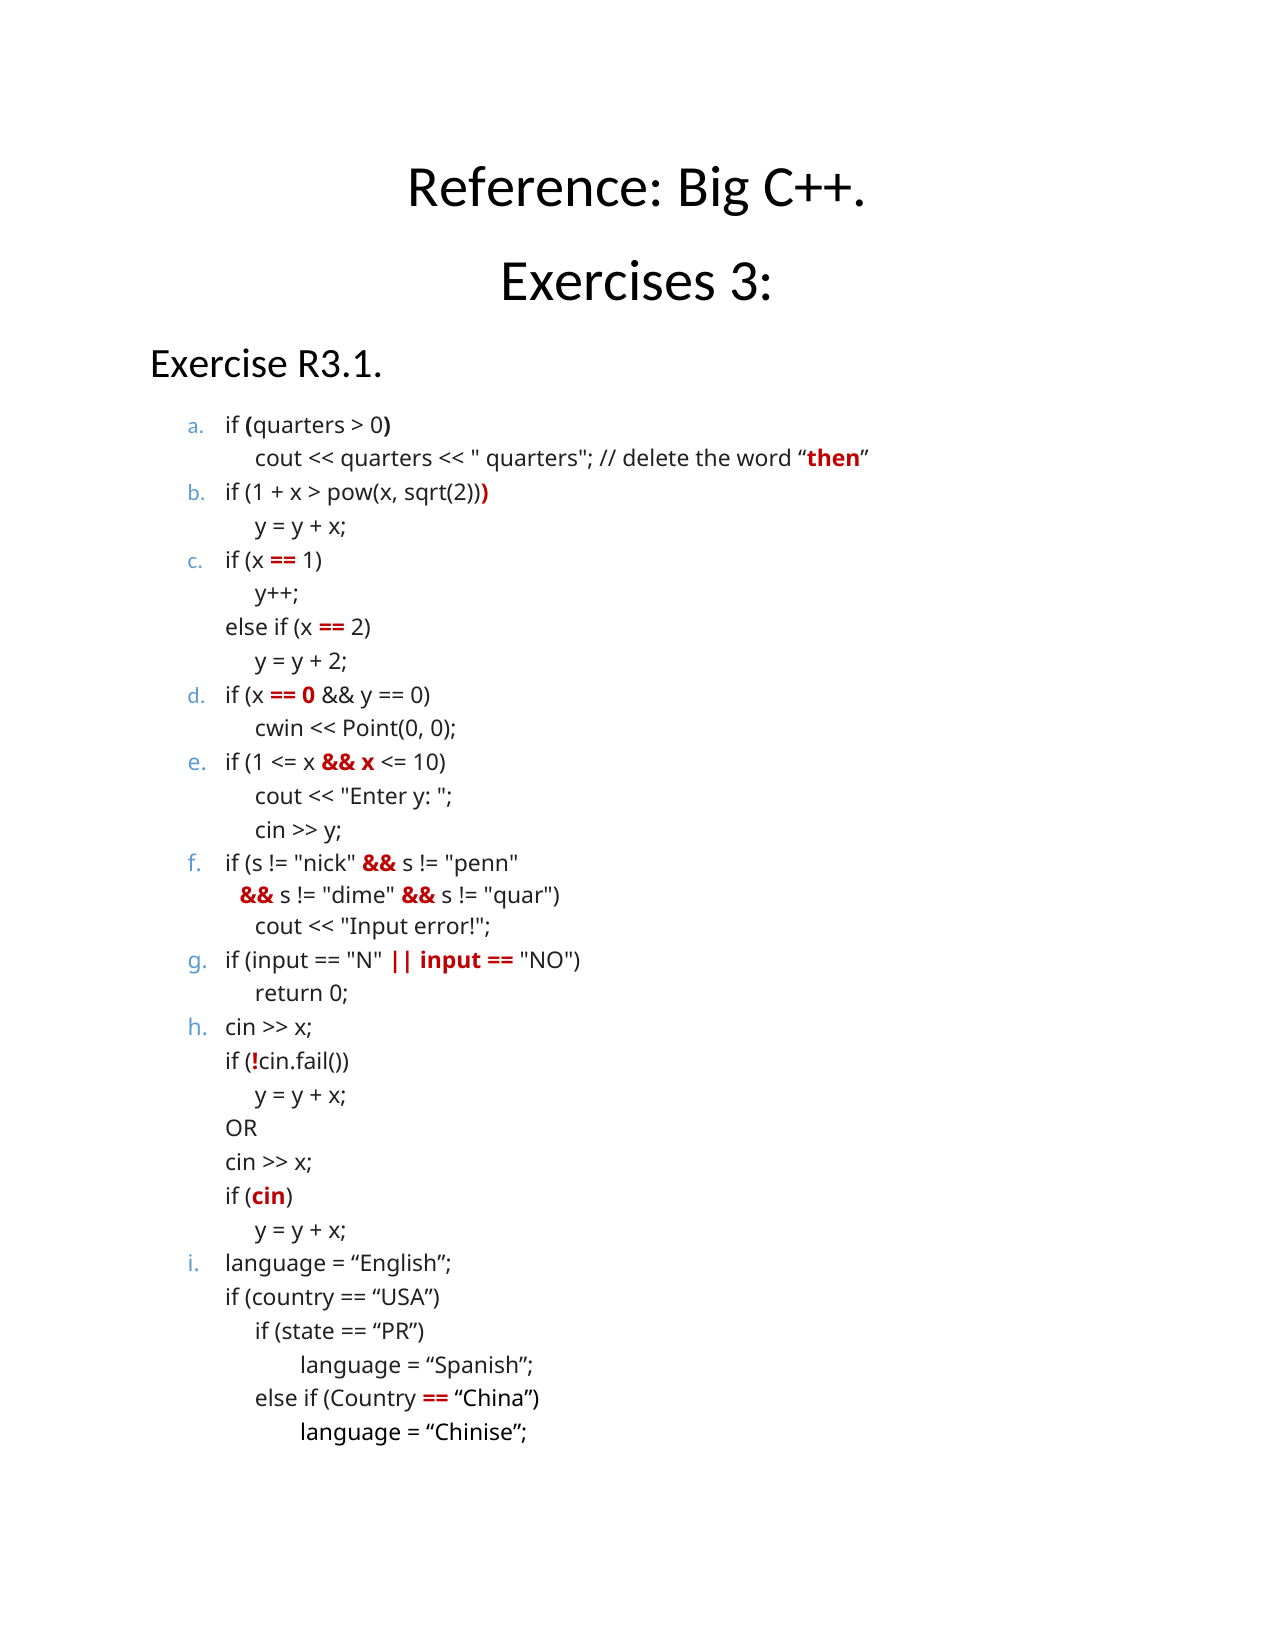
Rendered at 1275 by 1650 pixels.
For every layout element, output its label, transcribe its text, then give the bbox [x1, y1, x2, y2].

list if (!cin.fail()) [225, 1045, 1125, 1076]
list language = “Spanish”; [225, 1349, 1125, 1380]
list cout << "Input error!"; [225, 910, 1125, 941]
list cout << "Enter y: "; [225, 780, 1125, 811]
list if (quarters > 0) [187, 409, 1125, 440]
list OR [225, 1112, 1125, 1144]
list if (x == 1) [187, 544, 1125, 575]
list y = y + x; [225, 1214, 1125, 1245]
list y = y + 2; [225, 645, 1125, 676]
list y = y + x; [225, 1079, 1125, 1110]
list language = “English”; [187, 1247, 1125, 1279]
list if (1 <= x && x <= 10) [187, 746, 1125, 777]
list y = y + x; [225, 510, 1125, 541]
list language = “Chinise”; [225, 1416, 1125, 1447]
text Exercises 3: [150, 243, 1125, 315]
list if (x == 0 && y == 0) [187, 679, 1125, 710]
list cin >> x; [225, 1146, 1125, 1177]
list return 0; [225, 977, 1125, 1009]
list if (s != "nick" && s != "penn" [187, 847, 1125, 879]
list y++; [225, 577, 1125, 609]
text Reference: Big C++. [150, 150, 1125, 221]
list if (1 + x > pow(x, sqrt(2))) [187, 476, 1125, 507]
list cwin << Point(0, 0); [225, 712, 1125, 744]
list if (country == “USA”) [225, 1281, 1125, 1312]
list cout << quarters << " quarters"; // delete the word “then” [225, 442, 1125, 474]
text Exercise R3.1. [150, 337, 1125, 388]
list else if (x == 2) [225, 611, 1125, 642]
text && s != "dime" && s != "quar") [150, 879, 1125, 910]
list if (state == “PR”) [225, 1315, 1125, 1346]
list cin >> x; [187, 1011, 1125, 1042]
list if (cin) [225, 1180, 1125, 1211]
list cin >> y; [225, 814, 1125, 845]
list if (input == "N" || input == "NO") [187, 944, 1125, 975]
list else if (Country == “China”) [225, 1382, 1125, 1414]
